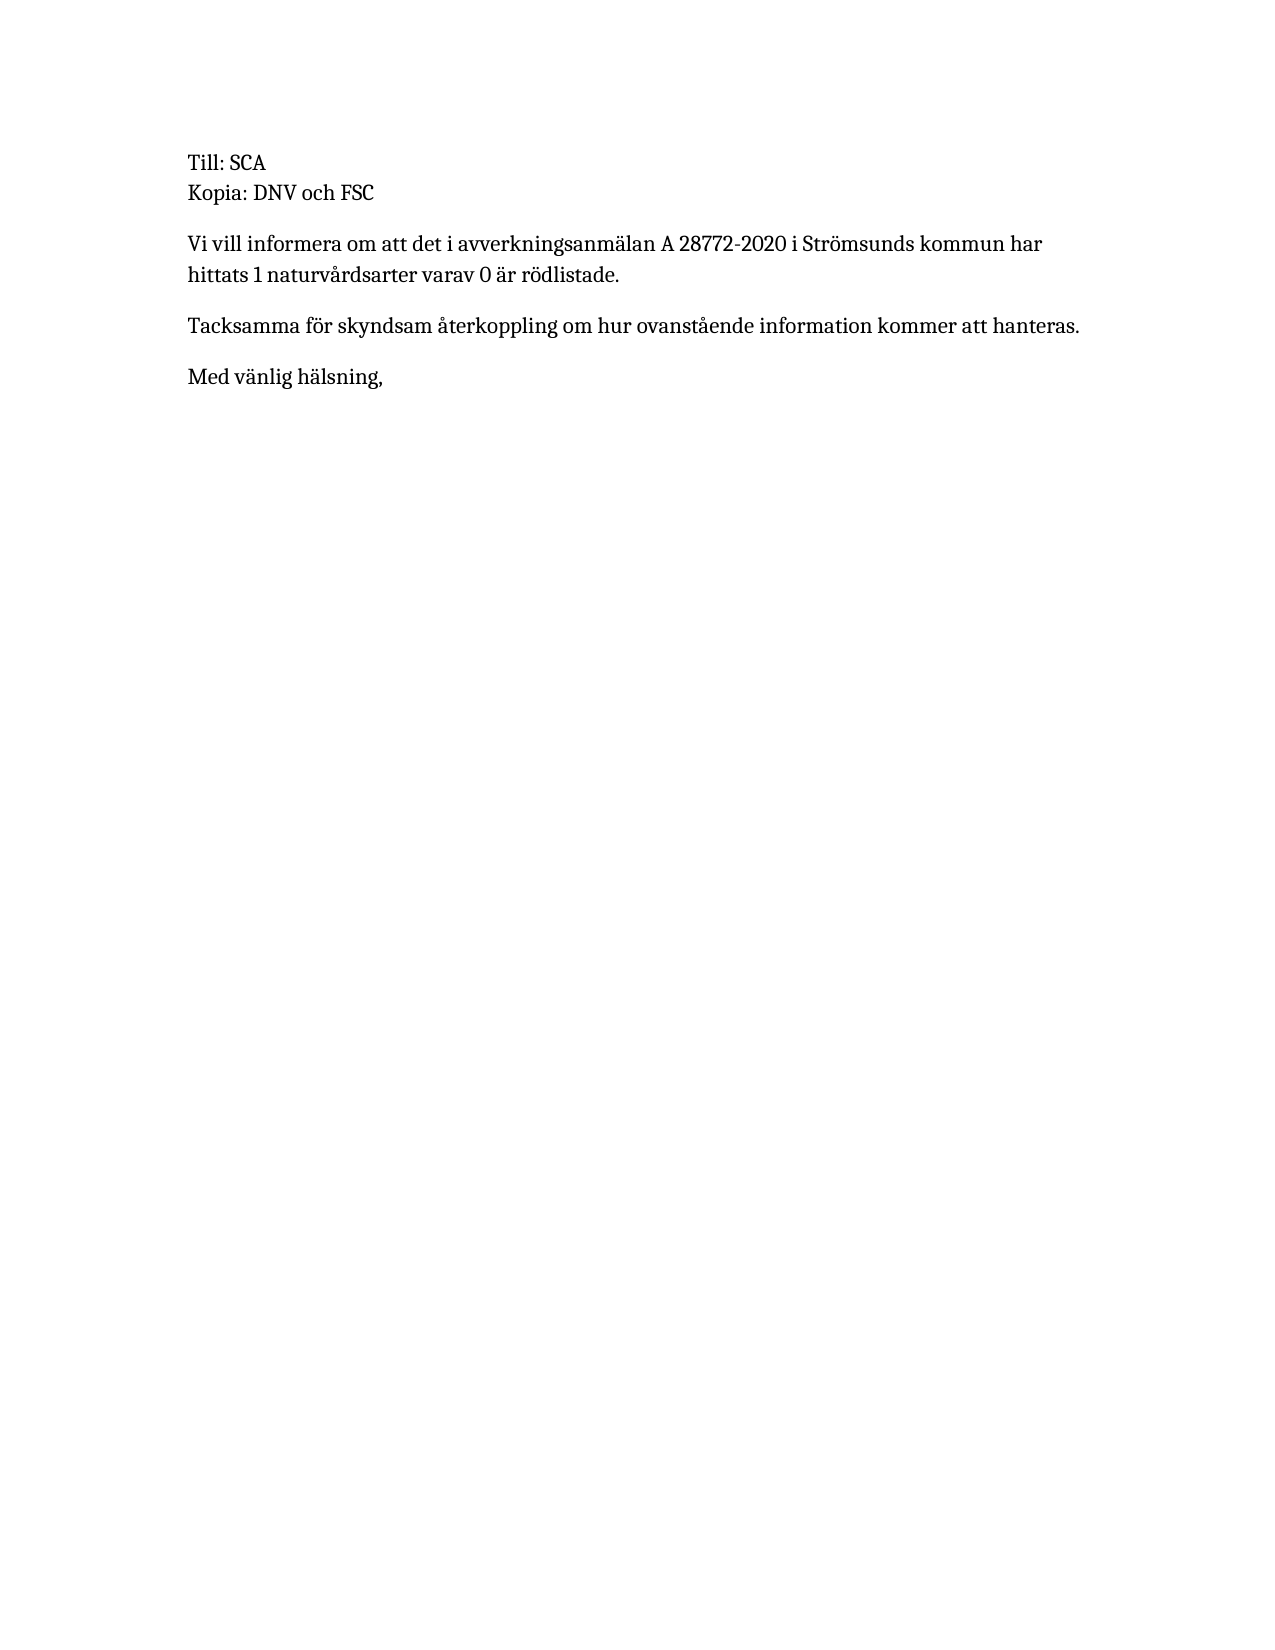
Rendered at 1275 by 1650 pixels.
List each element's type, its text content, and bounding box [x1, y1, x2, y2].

text Vi vill informera om att det i avverkningsanmälan A 28772-2020 i Strömsunds kommun har hittats 1 naturvårdsarter varav 0 är rödlistade. [187, 231, 1087, 288]
text Till: SCA Kopia: DNV och FSC [187, 150, 1087, 207]
text Med vänlig hälsning, [187, 363, 1087, 420]
text Tacksamma för skyndsam återkoppling om hur ovanstående information kommer att hanteras. [187, 312, 1087, 339]
